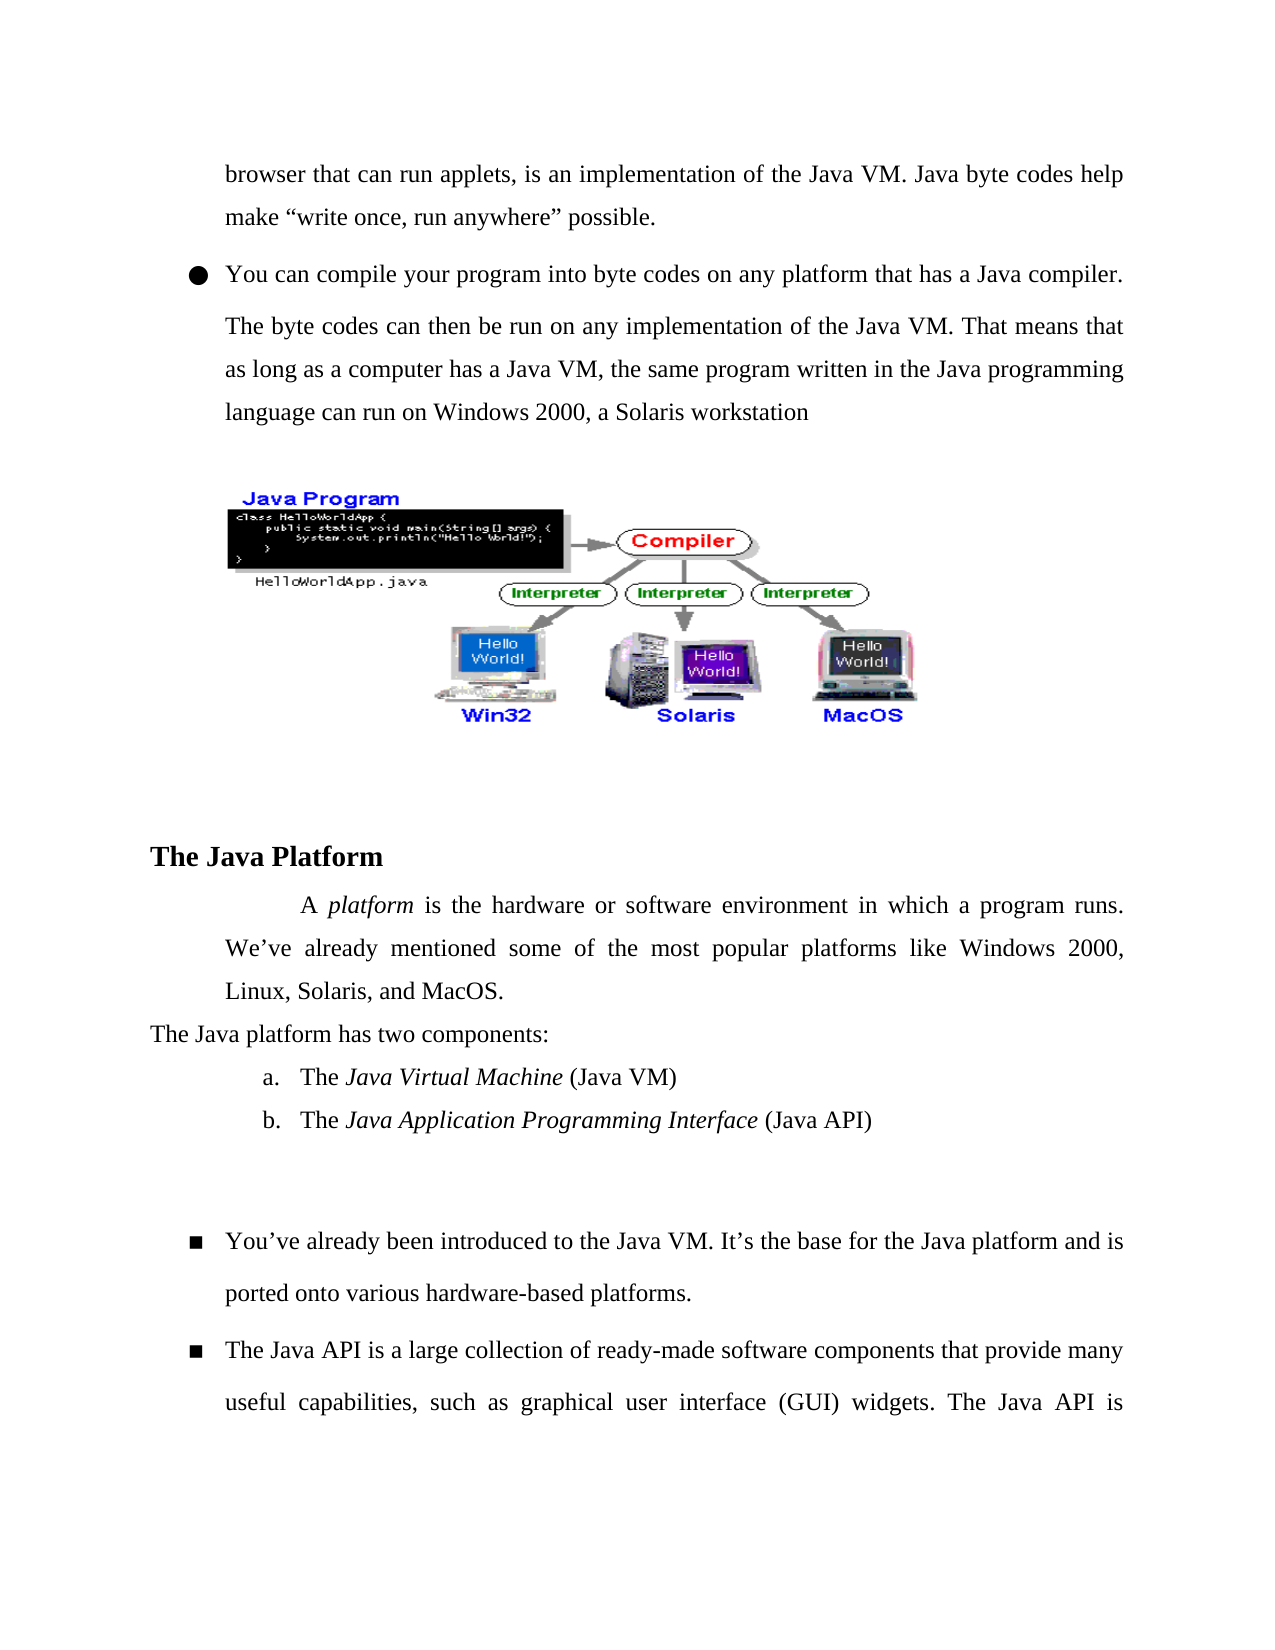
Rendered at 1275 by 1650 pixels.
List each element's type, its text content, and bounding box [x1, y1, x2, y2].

picture [225, 490, 922, 725]
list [187, 1321, 1125, 1416]
list You’ve already been introduced to the Java VM. It’s the base for the Java platform and is ported onto various hardware-based platforms. [187, 1213, 1125, 1307]
text The Java Platform [150, 839, 1125, 873]
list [187, 159, 1125, 231]
list The Java Application Programming Interface (Java API) [262, 1106, 1125, 1134]
list The Java Virtual Machine (Java VM) [262, 1062, 1125, 1091]
text A platform is the hardware or software environment in which a program runs. We’ve already mentioned some of the most popular platforms like Windows 2000, Linux, Solaris, and MacOS. [225, 890, 1125, 1005]
text The Java platform has two components: [150, 1019, 1125, 1048]
list You can compile your program into byte codes on any platform that has a Java compiler. The byte codes can then be run on any implementation of the Java VM. That means that as long as a computer has a Java VM, the same program written in the Java programming language can run on Windows 2000, a Solaris workstation [187, 245, 1125, 426]
